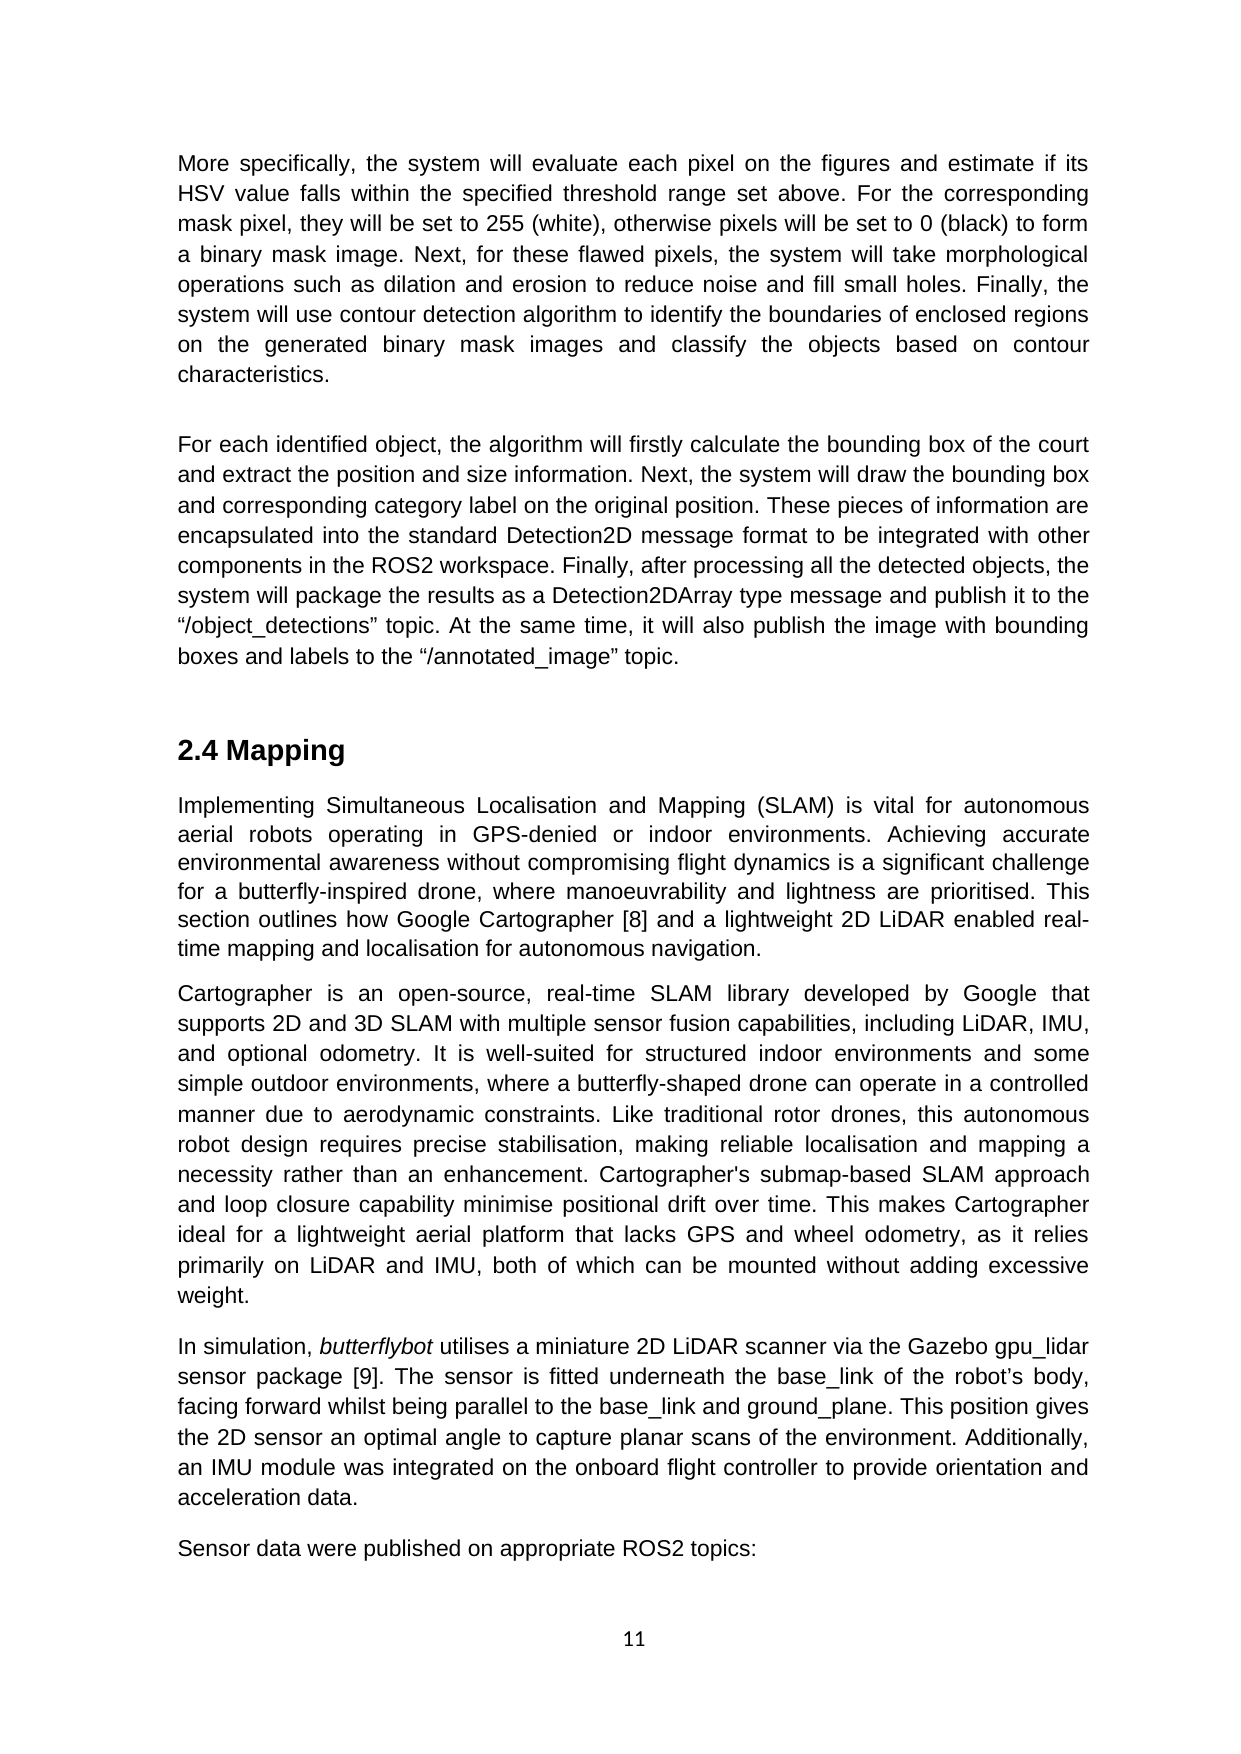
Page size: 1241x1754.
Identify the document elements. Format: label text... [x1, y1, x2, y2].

text In simulation, butterflybot utilises a miniature 2D LiDAR scanner via the Gazebo gpu_lidar sensor package [9]. The sensor is fitted underneath the base_link of the robot’s body, facing forward whilst being parallel to the base_link and ground_plane. This position gives the 2D sensor an optimal angle to capture planar scans of the environment. Additionally, an IMU module was integrated on the onboard flight controller to provide orientation and acceleration data. [177, 1333, 1090, 1510]
text Sensor data were published on appropriate ROS2 topics: [177, 1535, 1090, 1561]
text Implementing Simultaneous Localisation and Mapping (SLAM) is vital for autonomous aerial robots operating in GPS-denied or indoor environments. Achieving accurate environmental awareness without compromising flight dynamics is a significant challenge for a butterfly-inspired drone, where manoeuvrability and lightness are prioritised. This section outlines how Google Cartographer [8] and a lightweight 2D LiDAR enabled real-time mapping and localisation for autonomous navigation. [177, 792, 1090, 961]
text More specifically, the system will evaluate each pixel on the figures and estimate if its HSV value falls within the specified threshold range set above. For the corresponding mask pixel, they will be set to 255 (white), otherwise pixels will be set to 0 (black) to form a binary mask image. Next, for these flawed pixels, the system will take morphological operations such as dilation and erosion to reduce noise and fill small holes. Finally, the system will use contour detection algorithm to identify the boundaries of enclosed regions on the generated binary mask images and classify the objects based on contour characteristics. [177, 150, 1090, 388]
subtitle 2.4 Mapping [177, 733, 1090, 767]
text Cartographer is an open-source, real-time SLAM library developed by Google that supports 2D and 3D SLAM with multiple sensor fusion capabilities, including LiDAR, IMU, and optional odometry. It is well-suited for structured indoor environments and some simple outdoor environments, where a butterfly-shaped drone can operate in a controlled manner due to aerodynamic constraints. Like traditional rotor drones, this autonomous robot design requires precise stabilisation, making reliable localisation and mapping a necessity rather than an enhancement. Cartographer's submap-based SLAM approach and loop closure capability minimise positional drift over time. This makes Cartographer ideal for a lightweight aerial platform that lacks GPS and wheel odometry, as it relies primarily on LiDAR and IMU, both of which can be mounted without adding excessive weight. [177, 980, 1090, 1308]
text For each identified object, the algorithm will firstly calculate the bounding box of the court and extract the position and size information. Next, the system will draw the bounding box and corresponding category label on the original position. These pieces of information are encapsulated into the standard Detection2D message format to be integrated with other components in the ROS2 workspace. Finally, after processing all the detected objects, the system will package the results as a Detection2DArray type message and publish it to the “/object_detections” topic. At the same time, it will also publish the image with bounding boxes and labels to the “/annotated_image” topic. [177, 431, 1090, 669]
